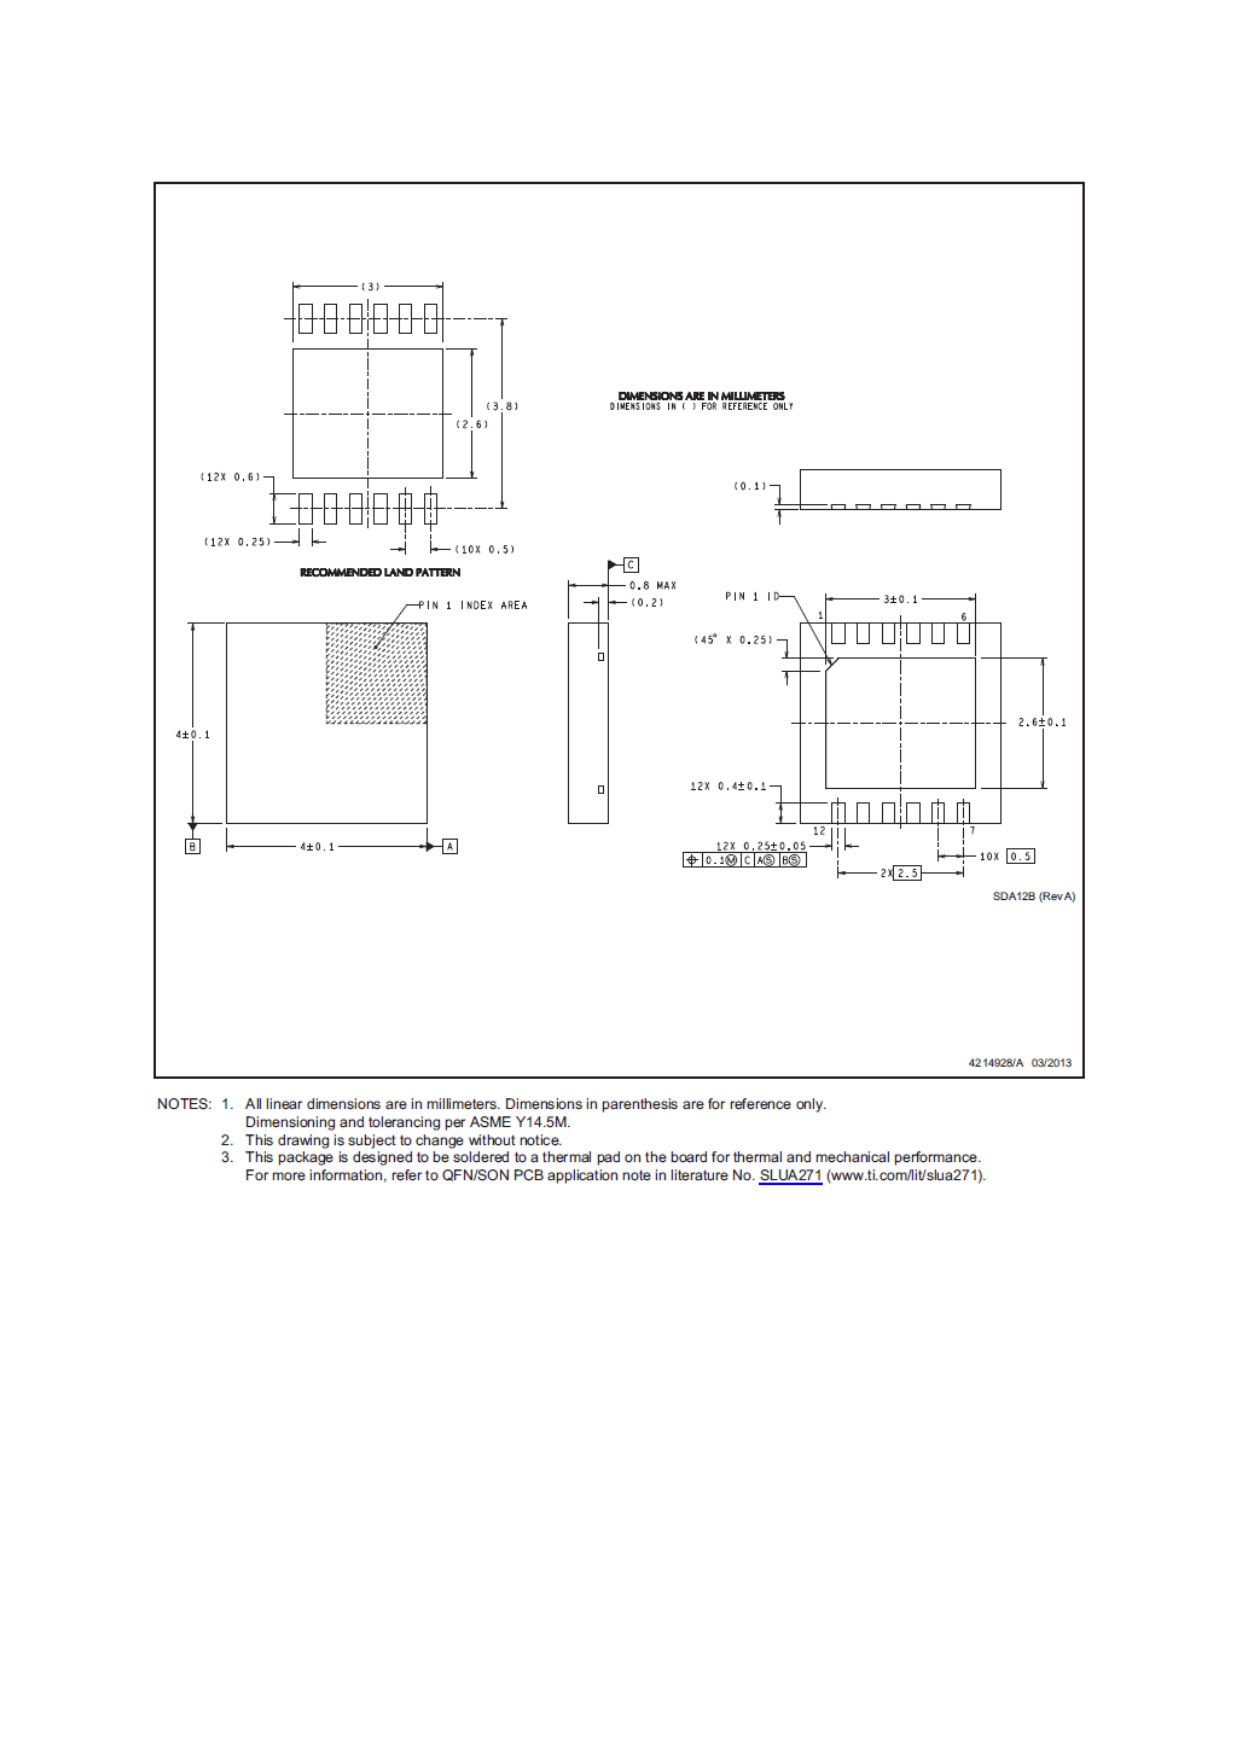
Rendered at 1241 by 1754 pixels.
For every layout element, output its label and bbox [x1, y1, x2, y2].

picture [150, 177, 1091, 1190]
